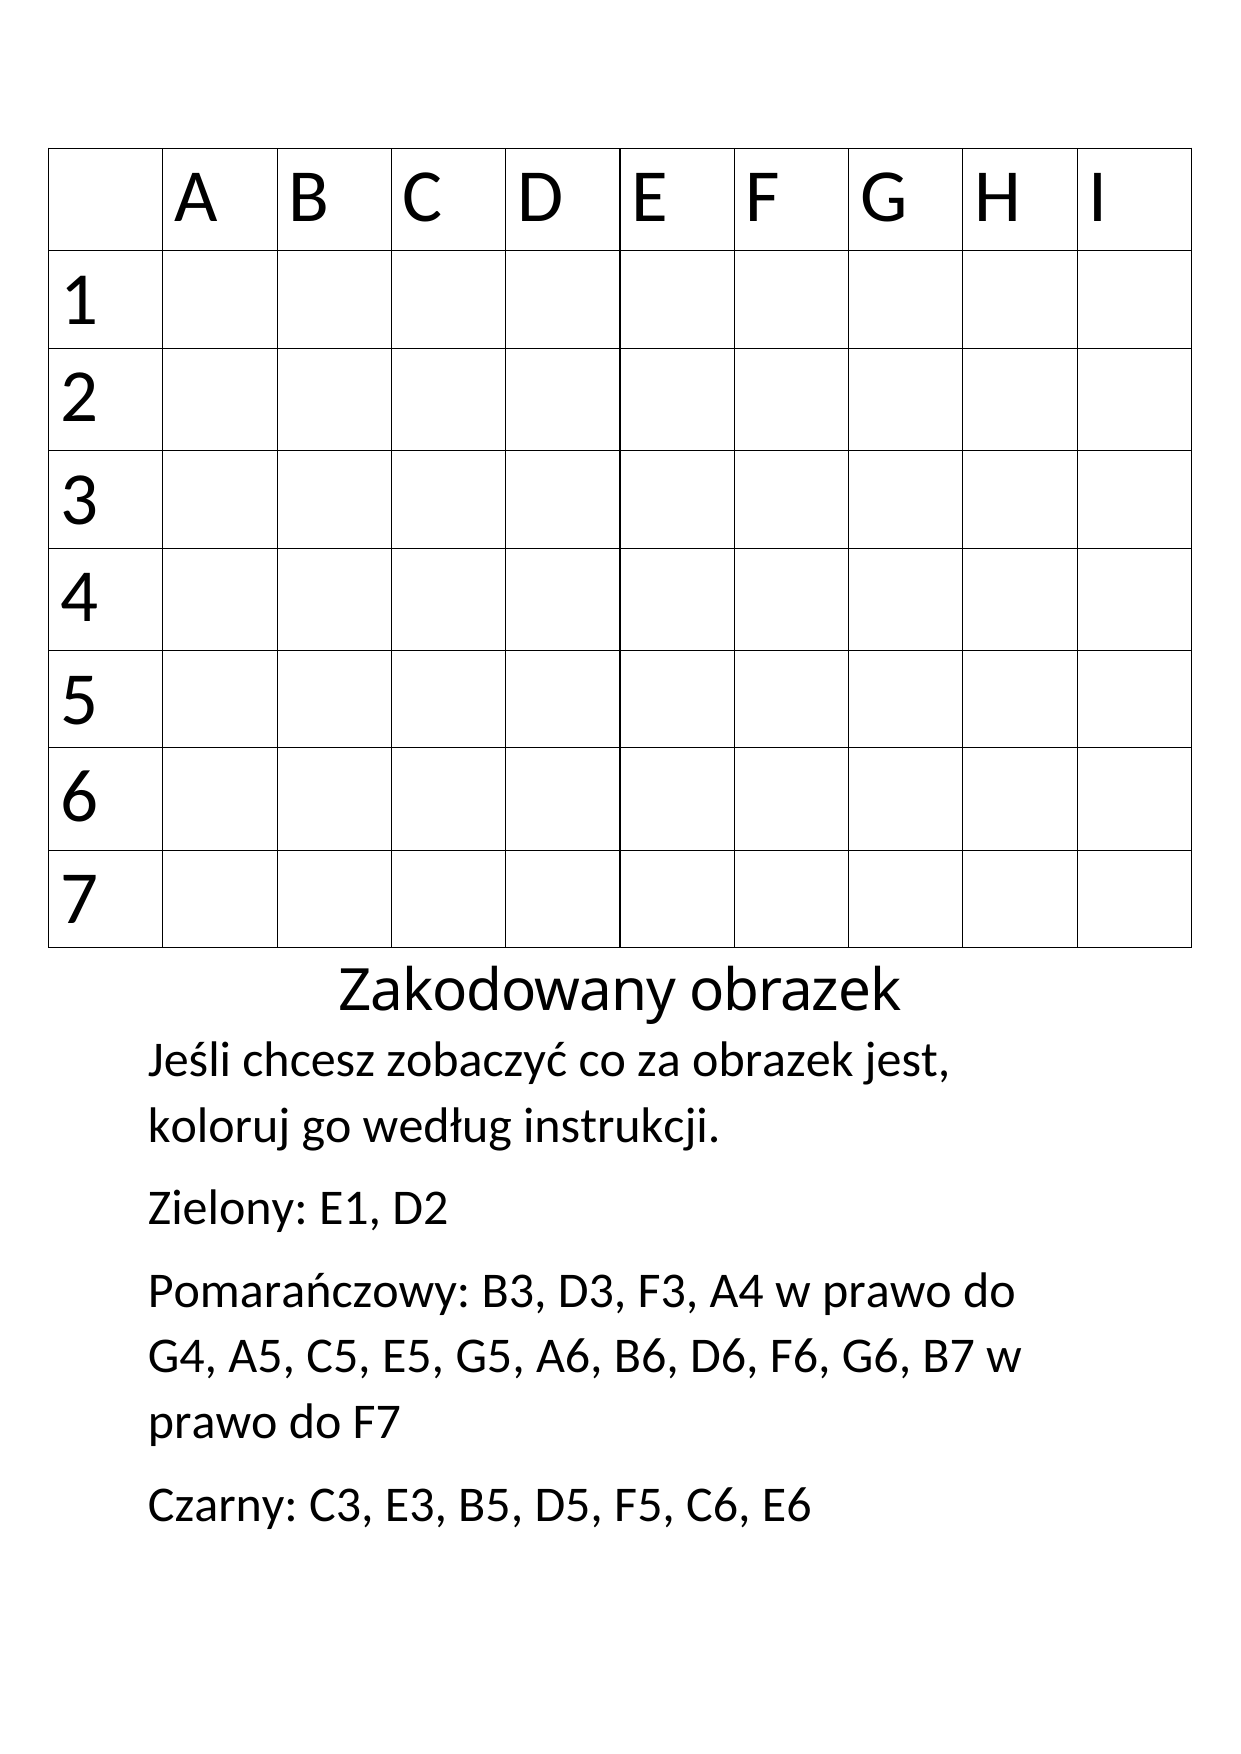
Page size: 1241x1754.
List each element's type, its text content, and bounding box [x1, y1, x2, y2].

table_header B [278, 149, 391, 250]
table_cell [735, 651, 848, 747]
table_cell [278, 851, 391, 947]
table_cell [392, 851, 505, 947]
table_cell [163, 549, 277, 650]
table_cell [392, 549, 505, 650]
table_header C [392, 149, 505, 250]
table_cell [392, 349, 505, 450]
table_cell [621, 251, 734, 347]
text Zielony: E1, D2 [148, 1176, 1093, 1237]
table_cell [849, 748, 962, 850]
table_cell [506, 451, 619, 547]
table_header G [849, 149, 962, 250]
table_cell [163, 748, 277, 850]
table_cell [963, 748, 1077, 850]
table_cell 4 [49, 549, 162, 650]
table_cell [392, 651, 505, 747]
table_cell [735, 748, 848, 850]
table_cell [163, 651, 277, 747]
table_cell [163, 851, 277, 947]
table_cell [621, 549, 734, 650]
table_cell [849, 851, 962, 947]
table_cell [735, 851, 848, 947]
table_cell [621, 651, 734, 747]
table_cell [392, 251, 505, 347]
table_cell [963, 851, 1077, 947]
table_cell [1078, 651, 1191, 747]
table_cell 2 [49, 349, 162, 450]
table_cell [963, 651, 1077, 747]
table_cell [849, 451, 962, 547]
table_cell 7 [49, 851, 162, 947]
table_cell [1078, 349, 1191, 450]
table_cell [621, 349, 734, 450]
table_cell [278, 549, 391, 650]
table_cell [849, 549, 962, 650]
table_cell [278, 451, 391, 547]
text Czarny: C3, E3, B5, D5, F5, C6, E6 [148, 1473, 1093, 1534]
table_cell [963, 451, 1077, 547]
table_cell [963, 251, 1077, 347]
table_cell [963, 549, 1077, 650]
table_cell [849, 251, 962, 347]
table_cell [506, 549, 619, 650]
text Pomarańczowy: B3, D3, F3, A4 w prawo do G4, A5, C5, E5, G5, A6, B6, D6, F6, G6, B7 w prawo do F7 [148, 1258, 1093, 1451]
table_cell [735, 451, 848, 547]
table_cell 1 [49, 251, 162, 347]
table_cell [506, 251, 619, 347]
table_cell [735, 251, 848, 347]
table_cell [278, 349, 391, 450]
table_cell [849, 651, 962, 747]
table_cell [392, 451, 505, 547]
table_cell [163, 451, 277, 547]
table_header E [621, 149, 734, 250]
table_cell [506, 651, 619, 747]
table_header D [506, 149, 619, 250]
table_cell [849, 349, 962, 450]
table_cell [735, 349, 848, 450]
table_header F [735, 149, 848, 250]
table_cell 5 [49, 651, 162, 747]
table_header I [1078, 149, 1191, 250]
table_cell [1078, 748, 1191, 850]
table_cell [278, 651, 391, 747]
table_cell [1078, 251, 1191, 347]
table_cell [1078, 549, 1191, 650]
table_header [49, 149, 162, 250]
title Zakodowany obrazek [148, 948, 1093, 1028]
table_cell [278, 251, 391, 347]
table_cell [392, 748, 505, 850]
table_cell [163, 251, 277, 347]
table_cell [506, 851, 619, 947]
table_cell [506, 349, 619, 450]
table_cell [1078, 451, 1191, 547]
table_cell [735, 549, 848, 650]
table_header H [963, 149, 1077, 250]
text Jeśli chcesz zobaczyć co za obrazek jest, koloruj go według instrukcji. [148, 1028, 1093, 1154]
table_cell [278, 748, 391, 850]
table_cell [1078, 851, 1191, 947]
table_cell [963, 349, 1077, 450]
table_cell [163, 349, 277, 450]
table_cell [621, 748, 734, 850]
table_cell [506, 748, 619, 850]
table_cell 3 [49, 451, 162, 547]
table_cell 6 [49, 748, 162, 850]
table_cell [621, 451, 734, 547]
table_cell [621, 851, 734, 947]
table_header A [163, 149, 277, 250]
